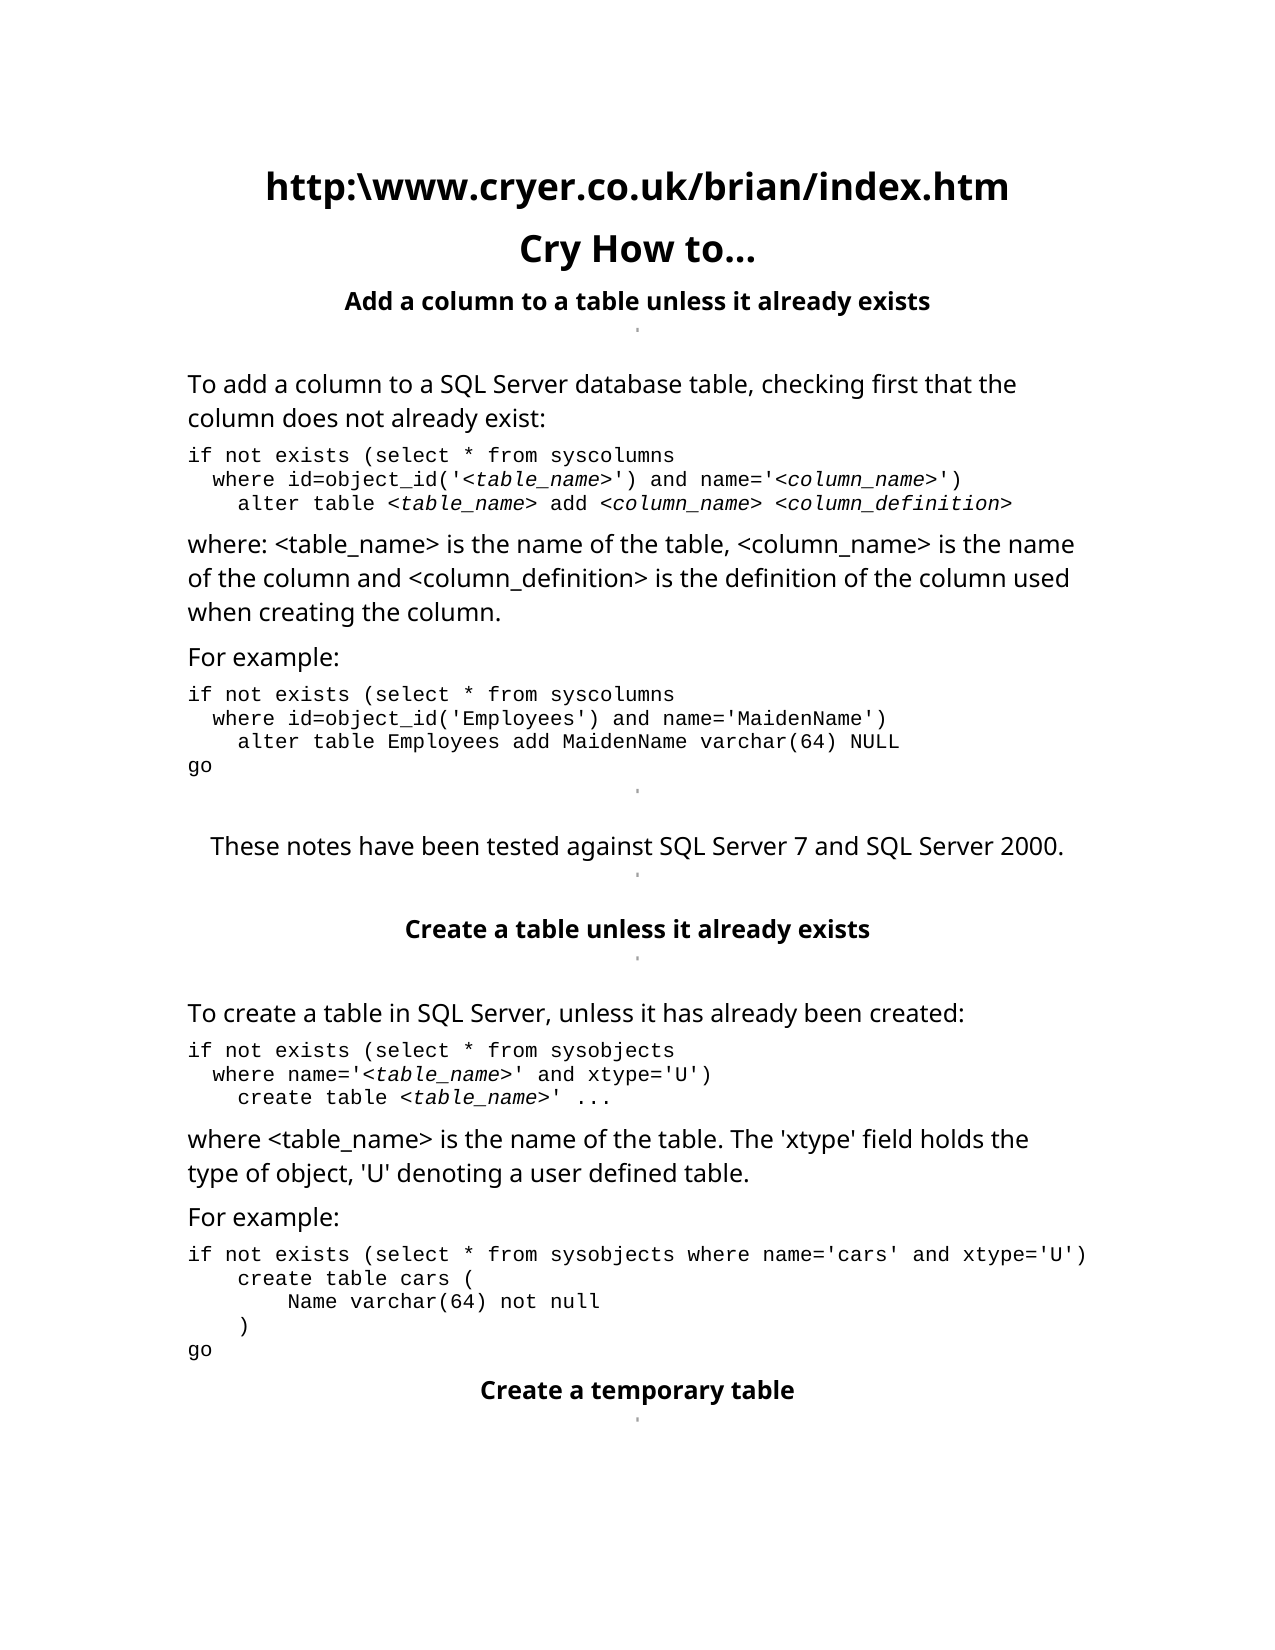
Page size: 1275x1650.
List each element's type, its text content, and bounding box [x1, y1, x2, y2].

text if not exists (select * from syscolumns where id=object_id('Employees') and name='MaidenName') alter table Employees add MaidenName varchar(64) NULL go [187, 684, 1087, 778]
text For example: [187, 639, 1087, 673]
text if not exists (select * from sysobjects where name='<table_name>' and xtype='U') create table <table_name>' ... [187, 1040, 1087, 1111]
text For example: [187, 1200, 1087, 1234]
subtitle http:\www.cryer.co.uk/brian/index.htm [187, 160, 1087, 211]
subtitle Add a column to a table unless it already exists [187, 283, 1087, 317]
text To add a column to a SQL Server database table, checking first that the column does not already exist: [187, 367, 1087, 435]
text where <table_name> is the name of the table. The 'xtype' field holds the type of object, 'U' denoting a user defined table. [187, 1121, 1087, 1189]
subtitle Cry How to... [187, 222, 1087, 273]
text where: <table_name> is the name of the table, <column_name> is the name of the column and <column_definition> is the definition of the column used when creating the column. [187, 527, 1087, 629]
text if not exists (select * from syscolumns where id=object_id('<table_name>') and name='<column_name>') alter table <table_name> add <column_name> <column_definition> [187, 446, 1087, 516]
text These notes have been tested against SQL Server 7 and SQL Server 2000. [187, 828, 1087, 862]
subtitle Create a table unless it already exists [187, 912, 1087, 946]
subtitle Create a temporary table [187, 1373, 1087, 1407]
text if not exists (select * from sysobjects where name='cars' and xtype='U') create table cars ( Name varchar(64) not null ) go [187, 1244, 1087, 1362]
text To create a table in SQL Server, unless it has already been created: [187, 995, 1087, 1029]
